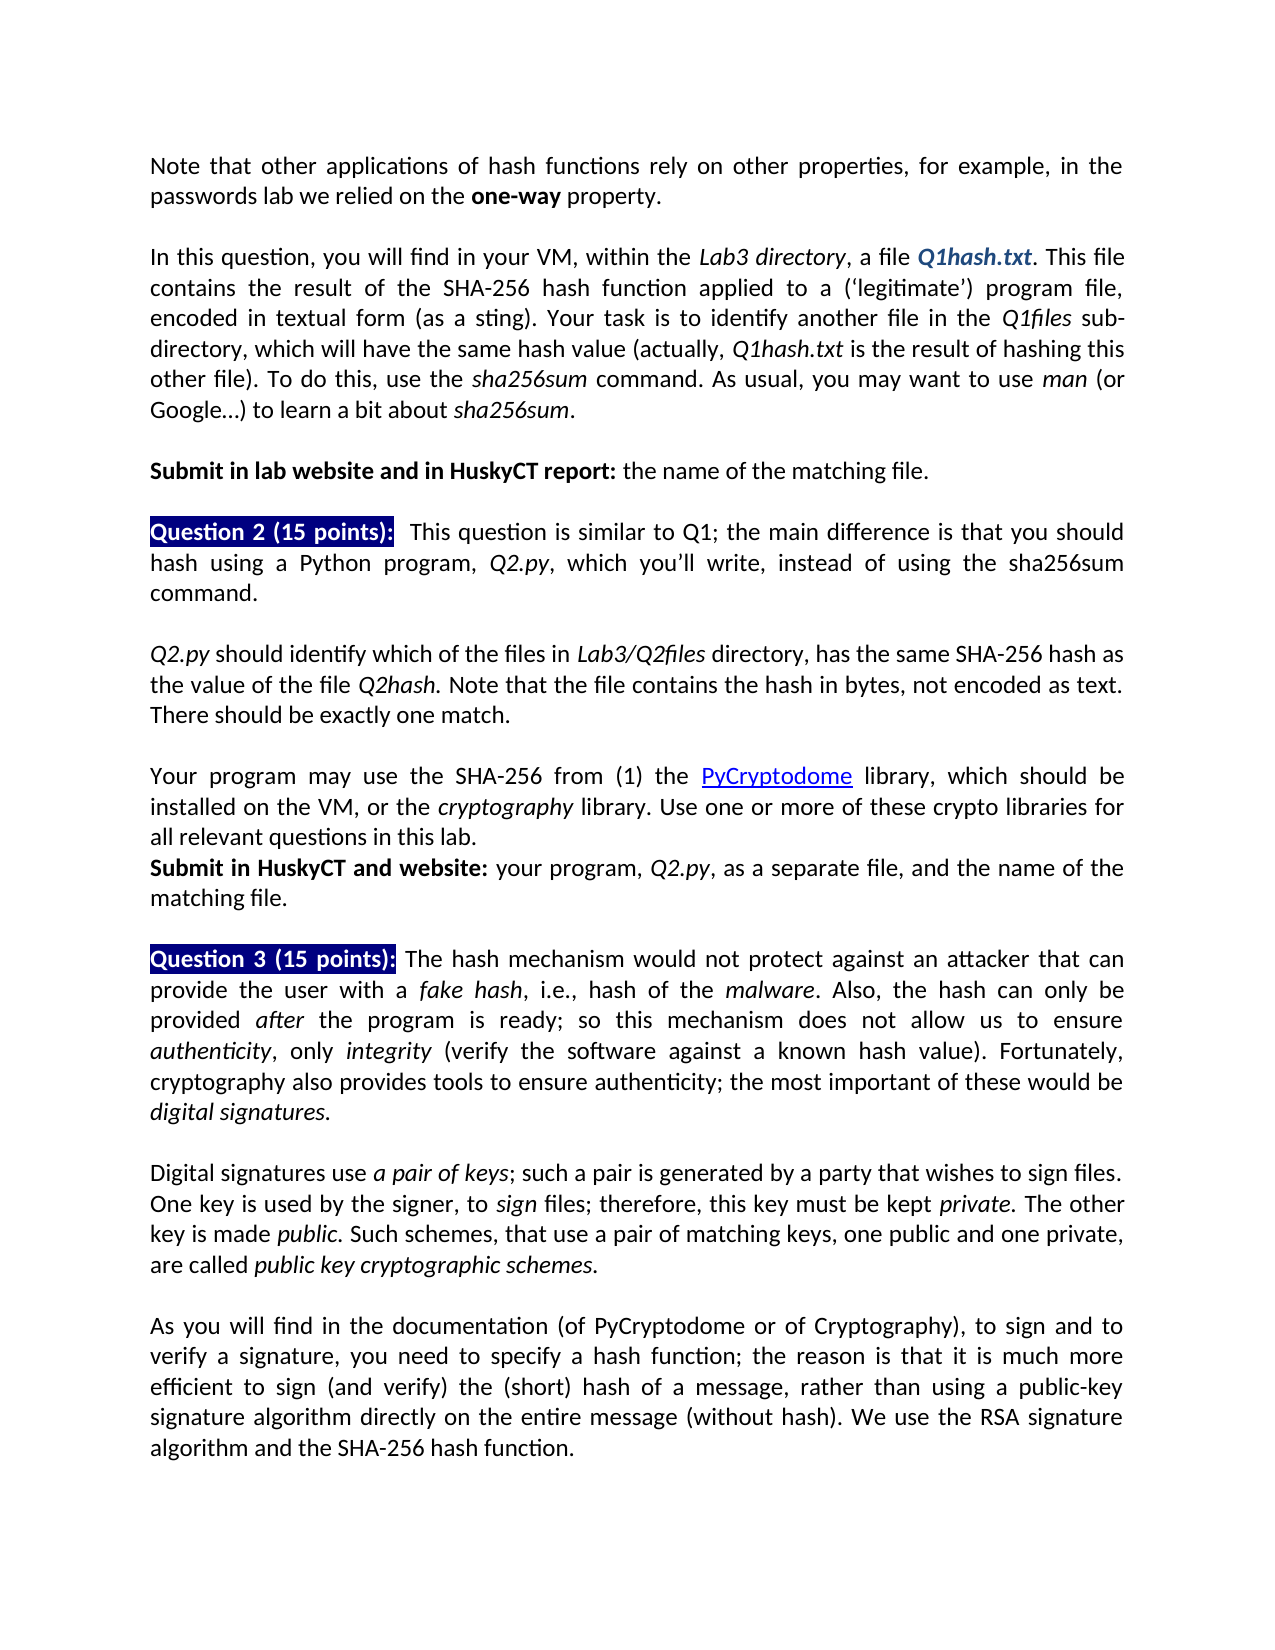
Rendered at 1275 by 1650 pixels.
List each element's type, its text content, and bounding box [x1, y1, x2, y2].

text Question 2 (15 points): This question is similar to Q1; the main difference is that you should hash using a Python program, Q2.py, which you’ll write, instead of using the sha256sum command. [150, 516, 1125, 608]
text Note that other applications of hash functions rely on other properties, for example, in the passwords lab we relied on the one-way property. [150, 150, 1125, 211]
text Submit in HuskyCT and website: your program, Q2.py, as a separate file, and the name of the matching file. [150, 852, 1125, 913]
text As you will find in the documentation (of PyCryptodome or of Cryptography), to sign and to verify a signature, you need to specify a hash function; the reason is that it is much more efficient to sign (and verify) the (short) hash of a message, rather than using a public-key signature algorithm directly on the entire message (without hash). We use the RSA signature algorithm and the SHA-256 hash function. [150, 1310, 1125, 1462]
text Digital signatures use a pair of keys; such a pair is generated by a party that wishes to sign files. One key is used by the signer, to sign files; therefore, this key must be kept private. The other key is made public. Such schemes, that use a pair of matching keys, one public and one private, are called public key cryptographic schemes. [150, 1157, 1125, 1279]
text Question 3 (15 points): The hash mechanism would not protect against an attacker that can provide the user with a fake hash, i.e., hash of the malware. Also, the hash can only be provided after the program is ready; so this mechanism does not allow us to ensure authenticity, only integrity (verify the software against a known hash value). Fortunately, cryptography also provides tools to ensure authenticity; the most important of these would be digital signatures. [150, 943, 1125, 1127]
text In this question, you will find in your VM, within the Lab3 directory, a file Q1hash.txt. This file contains the result of the SHA-256 hash function applied to a (‘legitimate’) program file, encoded in textual form (as a sting). Your task is to identify another file in the Q1files sub-directory, which will have the same hash value (actually, Q1hash.txt is the result of hashing this other file). To do this, use the sha256sum command. As usual, you may want to use man (or Google…) to learn a bit about sha256sum. [150, 242, 1125, 425]
text Submit in lab website and in HuskyCT report: the name of the matching file. [150, 455, 1125, 486]
text Your program may use the SHA-256 from (1) the PyCryptodome library, which should be installed on the VM, or the cryptography library. Use one or more of these crypto libraries for all relevant questions in this lab. [150, 760, 1125, 852]
text Q2.py should identify which of the files in Lab3/Q2files directory, has the same SHA-256 hash as the value of the file Q2hash. Note that the file contains the hash in bytes, not encoded as text. There should be exactly one match. [150, 638, 1125, 730]
